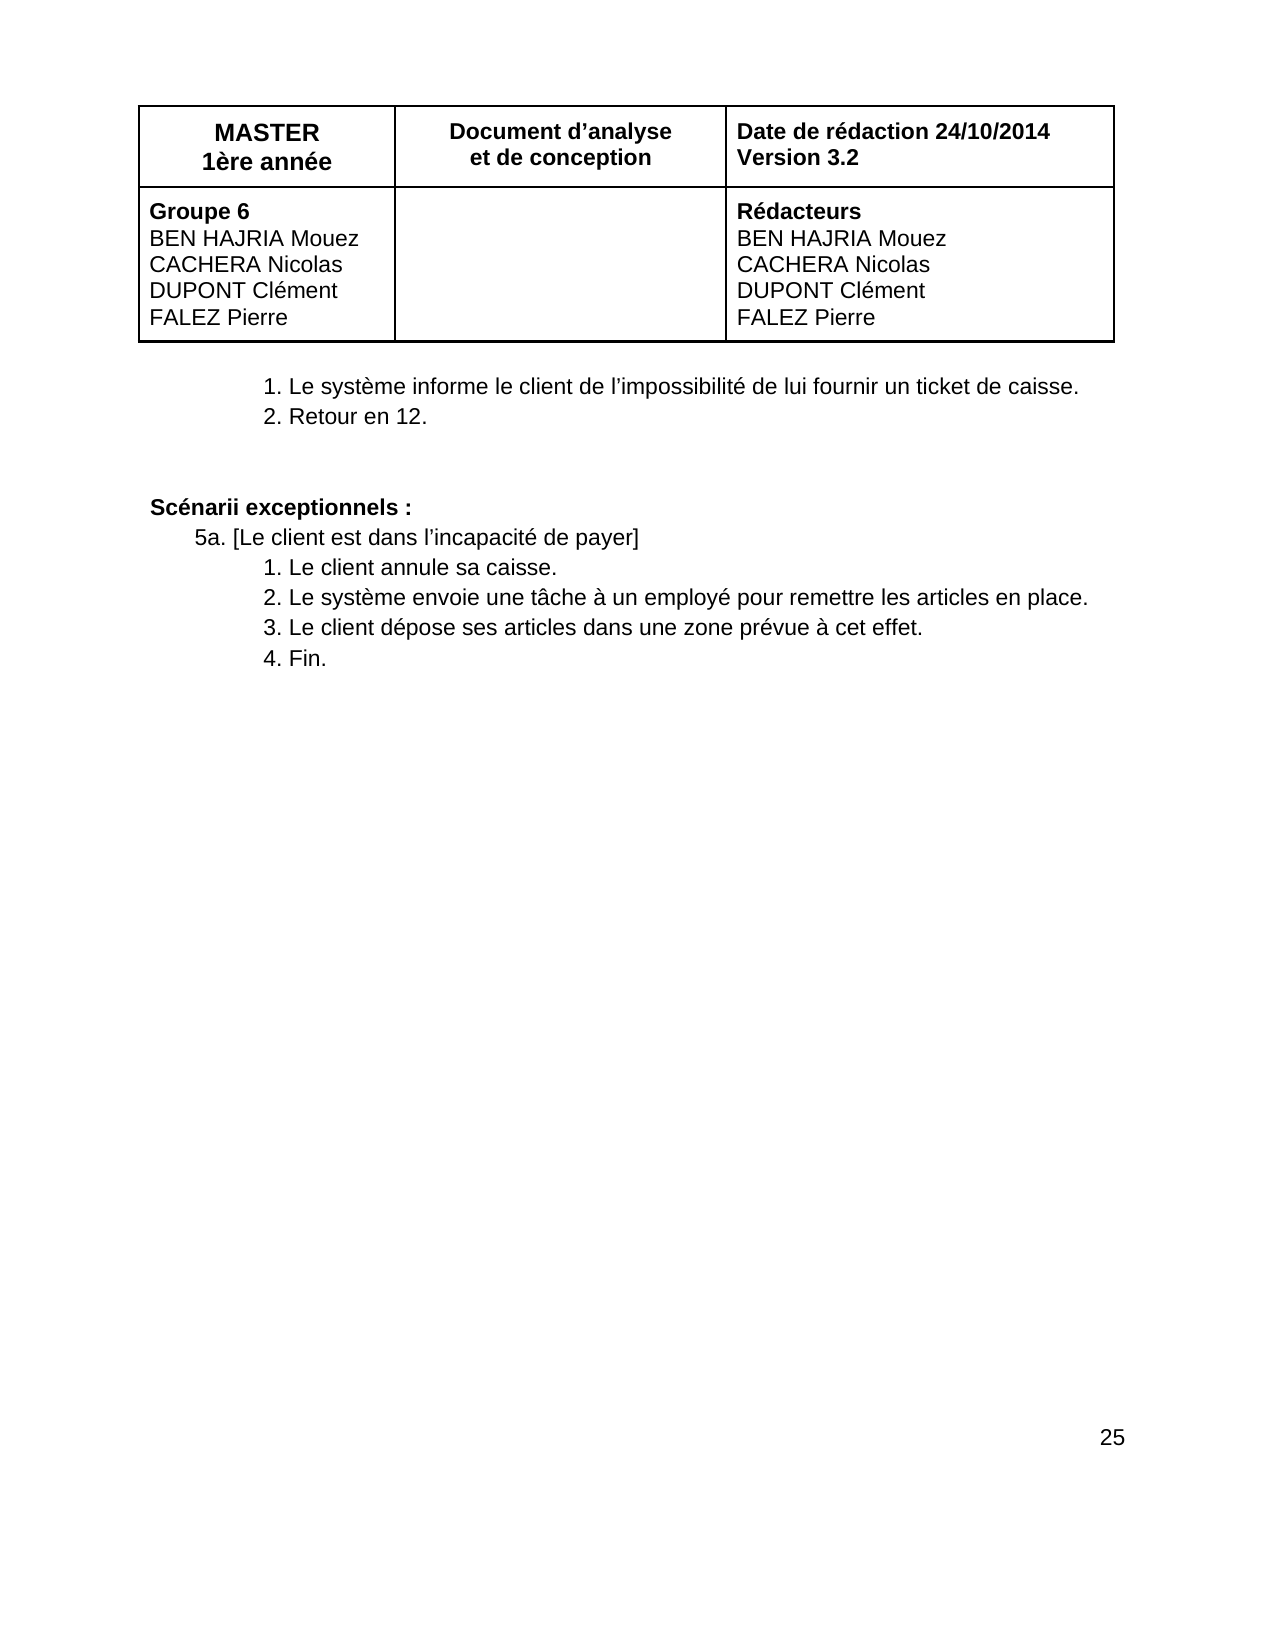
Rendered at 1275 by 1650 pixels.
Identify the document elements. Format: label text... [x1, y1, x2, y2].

text 1. Le client annule sa caisse. [150, 554, 1125, 580]
text 4. Fin. [150, 644, 1125, 671]
text 2. Le système envoie une tâche à un employé pour remettre les articles en place. [150, 584, 1125, 610]
text 5a. [Le client est dans l’incapacité de payer] [150, 524, 1125, 550]
text 3. Le client dépose ses articles dans une zone prévue à cet effet. [150, 614, 1125, 641]
text 2. Retour en 12. [150, 403, 1125, 429]
text Scénarii exceptionnels : [150, 493, 1125, 520]
text 1. Le système informe le client de l’impossibilité de lui fournir un ticket de caisse. [150, 373, 1125, 399]
